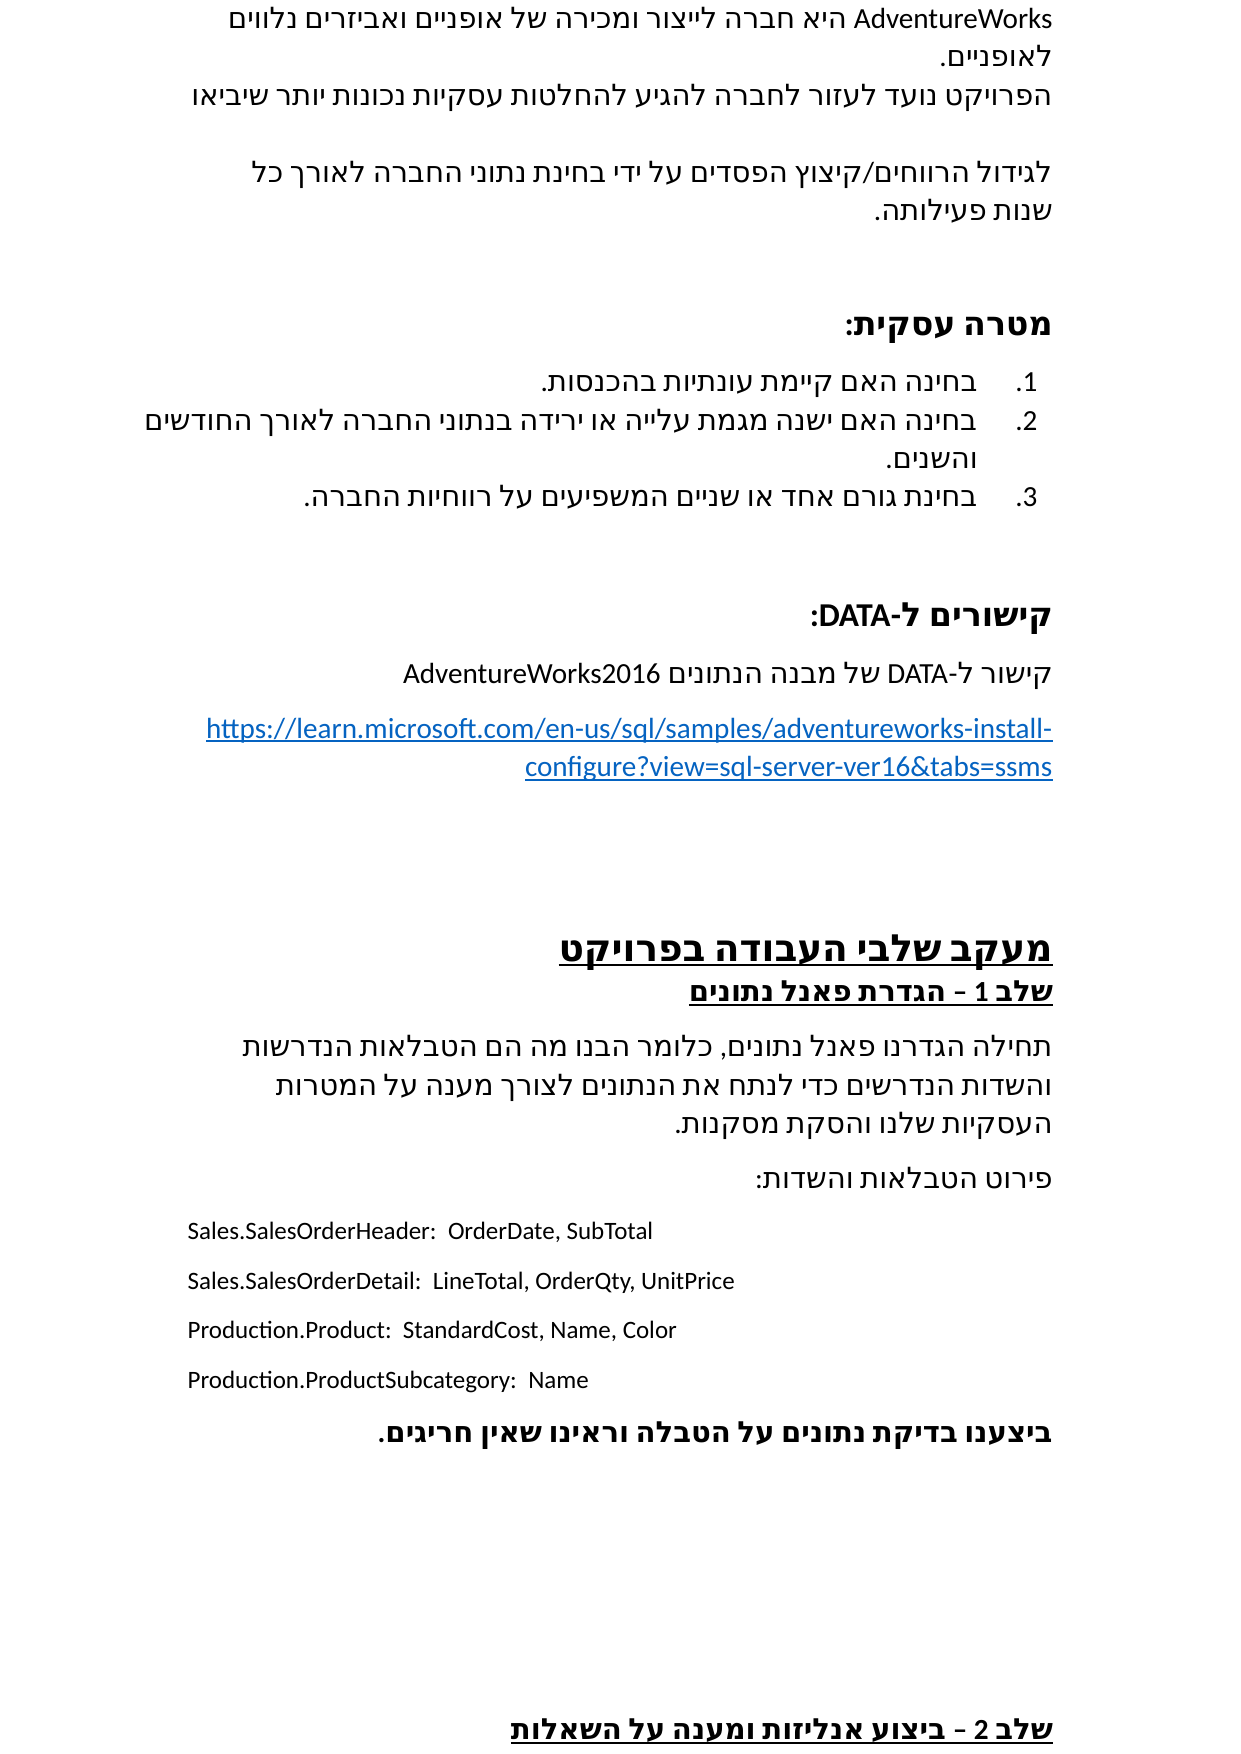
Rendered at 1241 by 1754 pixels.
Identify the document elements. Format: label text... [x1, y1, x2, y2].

text מעקב שלבי העבודה בפרויקט שלב 1 – הגדרת פאנל נתונים [187, 925, 1053, 1009]
text https://learn.microsoft.com/en-us/sql/samples/adventureworks-install-configure?view=sql-server-ver16&tabs=ssms [187, 710, 1053, 784]
text תחילה הגדרנו פאנל נתונים, כלומר הבנו מה הם הטבלאות הנדרשות והשדות הנדרשים כדי לנתח את הנתונים לצורך מענה על המטרות העסקיות שלנו והסקת מסקנות. [187, 1028, 1053, 1141]
text קישור ל-DATA של מבנה הנתונים AdventureWorks2016 [187, 655, 1053, 690]
text מטרה עסקית: [187, 302, 1053, 343]
text ביצענו בדיקת נתונים על הטבלה וראינו שאין חריגים. [187, 1414, 1053, 1449]
list בחינת גורם אחד או שניים המשפיעים על רווחיות החברה. [187, 478, 1015, 514]
text Sales.SalesOrderDetail: LineTotal, OrderQty, UnitPrice [187, 1265, 1053, 1296]
text Production.ProductSubcategory: Name [187, 1364, 1053, 1395]
text AdventureWorks היא חברה לייצור ומכירה של אופניים ואביזרים נלווים לאופניים. הפרויקט נועד לעזור לחברה להגיע להחלטות עסקיות נכונות יותר שיביאו לגידול הרווחים/קיצוץ הפסדים על ידי בחינת נתוני החברה לאורך כל שנות פעילותה. [187, 0, 1053, 228]
text קישורים ל-DATA: [187, 594, 1053, 635]
list בחינה האם קיימת עונתיות בהכנסות. [187, 363, 1015, 399]
text Production.Product: StandardCost, Name, Color [187, 1315, 1053, 1345]
text Sales.SalesOrderHeader: OrderDate, SubTotal [187, 1216, 1053, 1246]
text פירוט הטבלאות והשדות: [187, 1160, 1053, 1196]
text שלב 2 – ביצוע אנליזות ומענה על השאלות [187, 1711, 1053, 1747]
list בחינה האם ישנה מגמת עלייה או ירידה בנתוני החברה לאורך החודשים והשנים. [84, 402, 1015, 476]
